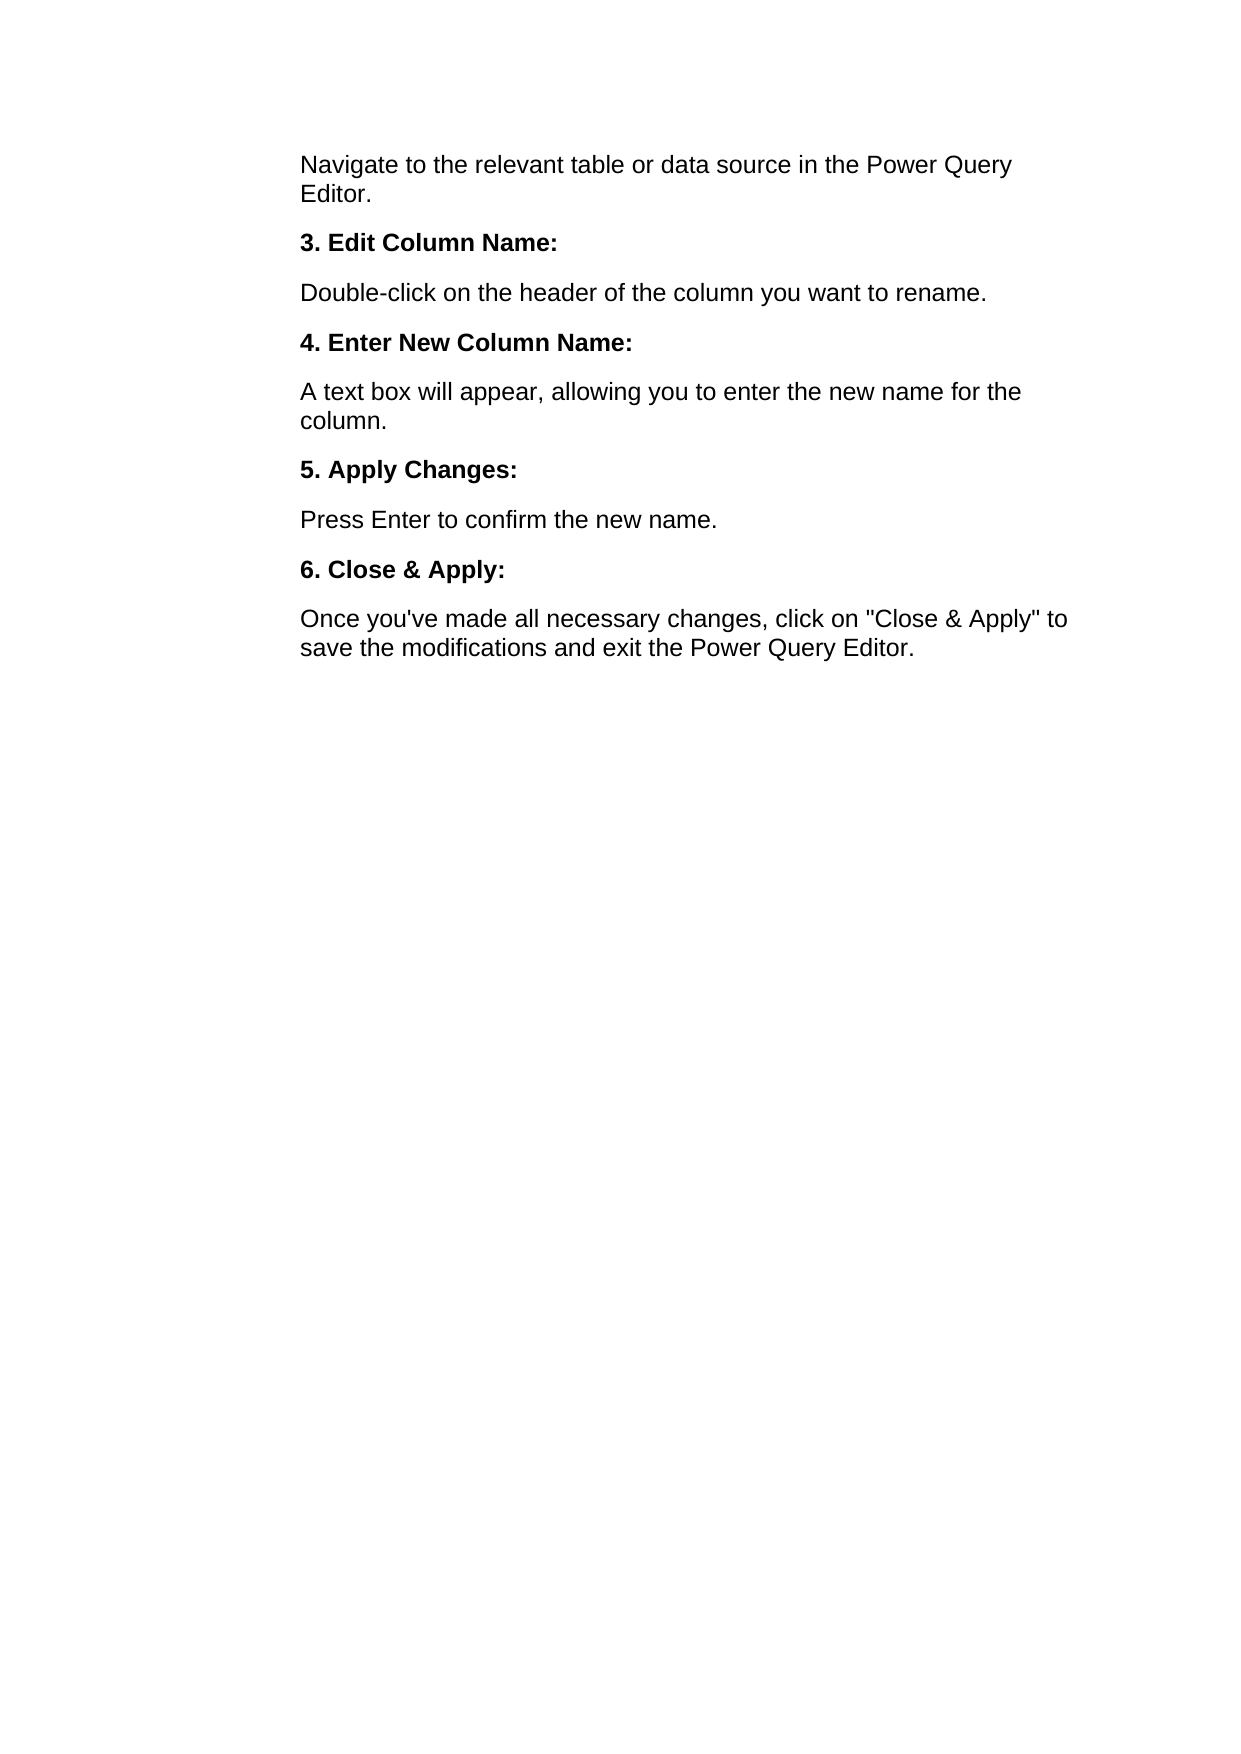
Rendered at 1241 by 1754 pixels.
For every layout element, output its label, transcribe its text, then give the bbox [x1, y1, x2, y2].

text Press Enter to confirm the new name. [300, 505, 1090, 534]
text Navigate to the relevant table or data source in the Power Query Editor. [300, 150, 1090, 207]
text 5. Apply Changes: [300, 455, 1090, 484]
text Once you've made all necessary changes, click on "Close & Apply" to save the modifications and exit the Power Query Editor. [300, 604, 1090, 662]
text 3. Edit Column Name: [300, 228, 1090, 257]
text Double-click on the header of the column you want to rename. [300, 278, 1090, 307]
text A text box will appear, allowing you to enter the new name for the column. [300, 377, 1090, 434]
text 4. Enter New Column Name: [300, 327, 1090, 356]
text 6. Close & Apply: [300, 554, 1090, 583]
